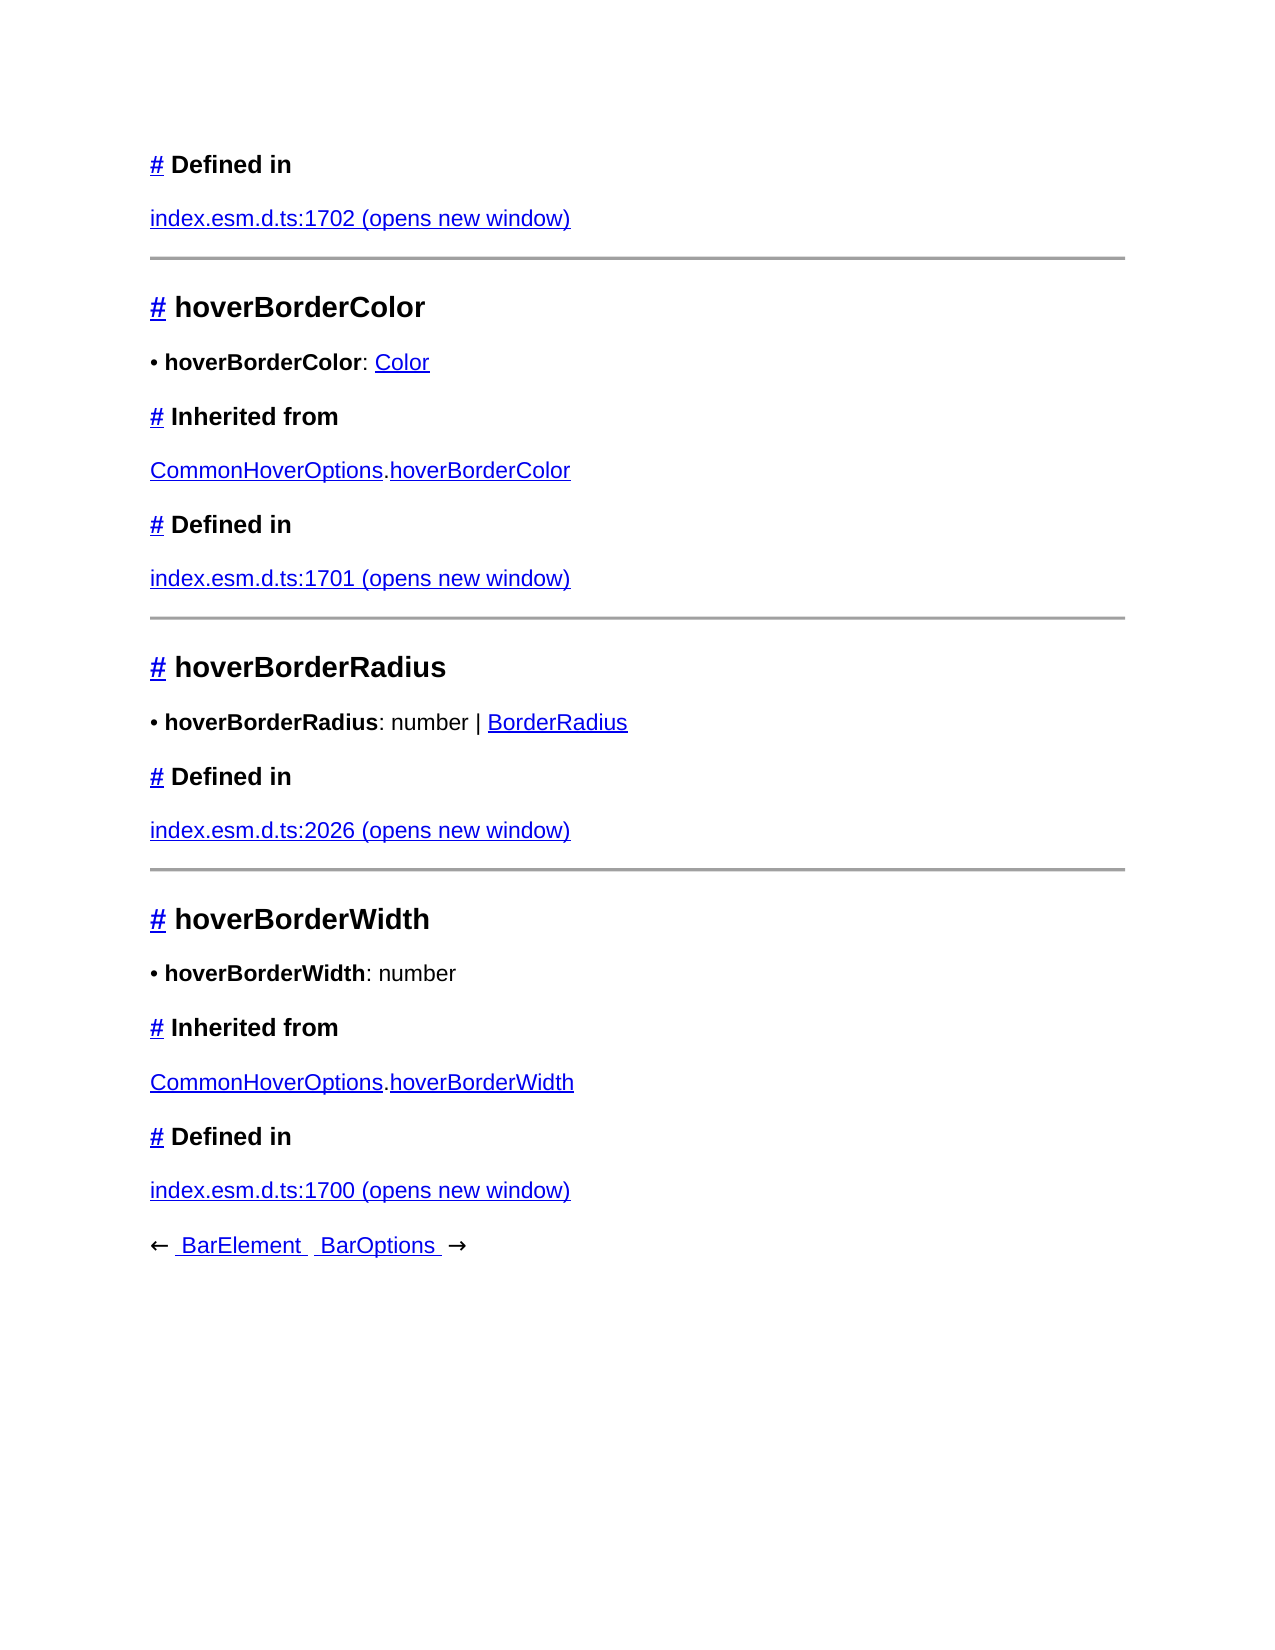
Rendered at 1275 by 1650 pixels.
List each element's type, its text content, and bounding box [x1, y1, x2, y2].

subtitle # Defined in [150, 1121, 1125, 1150]
subtitle # Defined in [150, 762, 1125, 790]
text index.esm.d.ts:2026 (opens new window) [150, 817, 1125, 843]
text index.esm.d.ts:1702 (opens new window) [150, 205, 1125, 232]
text CommonHoverOptions.hoverBorderWidth [150, 1068, 1125, 1095]
subtitle # hoverBorderWidth [150, 872, 1125, 935]
subtitle # Defined in [150, 150, 1125, 179]
text ← BarElement BarOptions → [150, 1229, 1125, 1261]
subtitle # Inherited from [150, 1013, 1125, 1042]
subtitle # hoverBorderRadius [150, 620, 1125, 684]
subtitle # Inherited from [150, 402, 1125, 430]
text index.esm.d.ts:1701 (opens new window) [150, 565, 1125, 592]
text CommonHoverOptions.hoverBorderColor [150, 457, 1125, 483]
text • hoverBorderColor: Color [150, 349, 1125, 375]
subtitle # Defined in [150, 510, 1125, 539]
text index.esm.d.ts:1700 (opens new window) [150, 1177, 1125, 1203]
text • hoverBorderWidth: number [150, 960, 1125, 987]
subtitle # hoverBorderColor [150, 260, 1125, 324]
text • hoverBorderRadius: number | BorderRadius [150, 709, 1125, 735]
